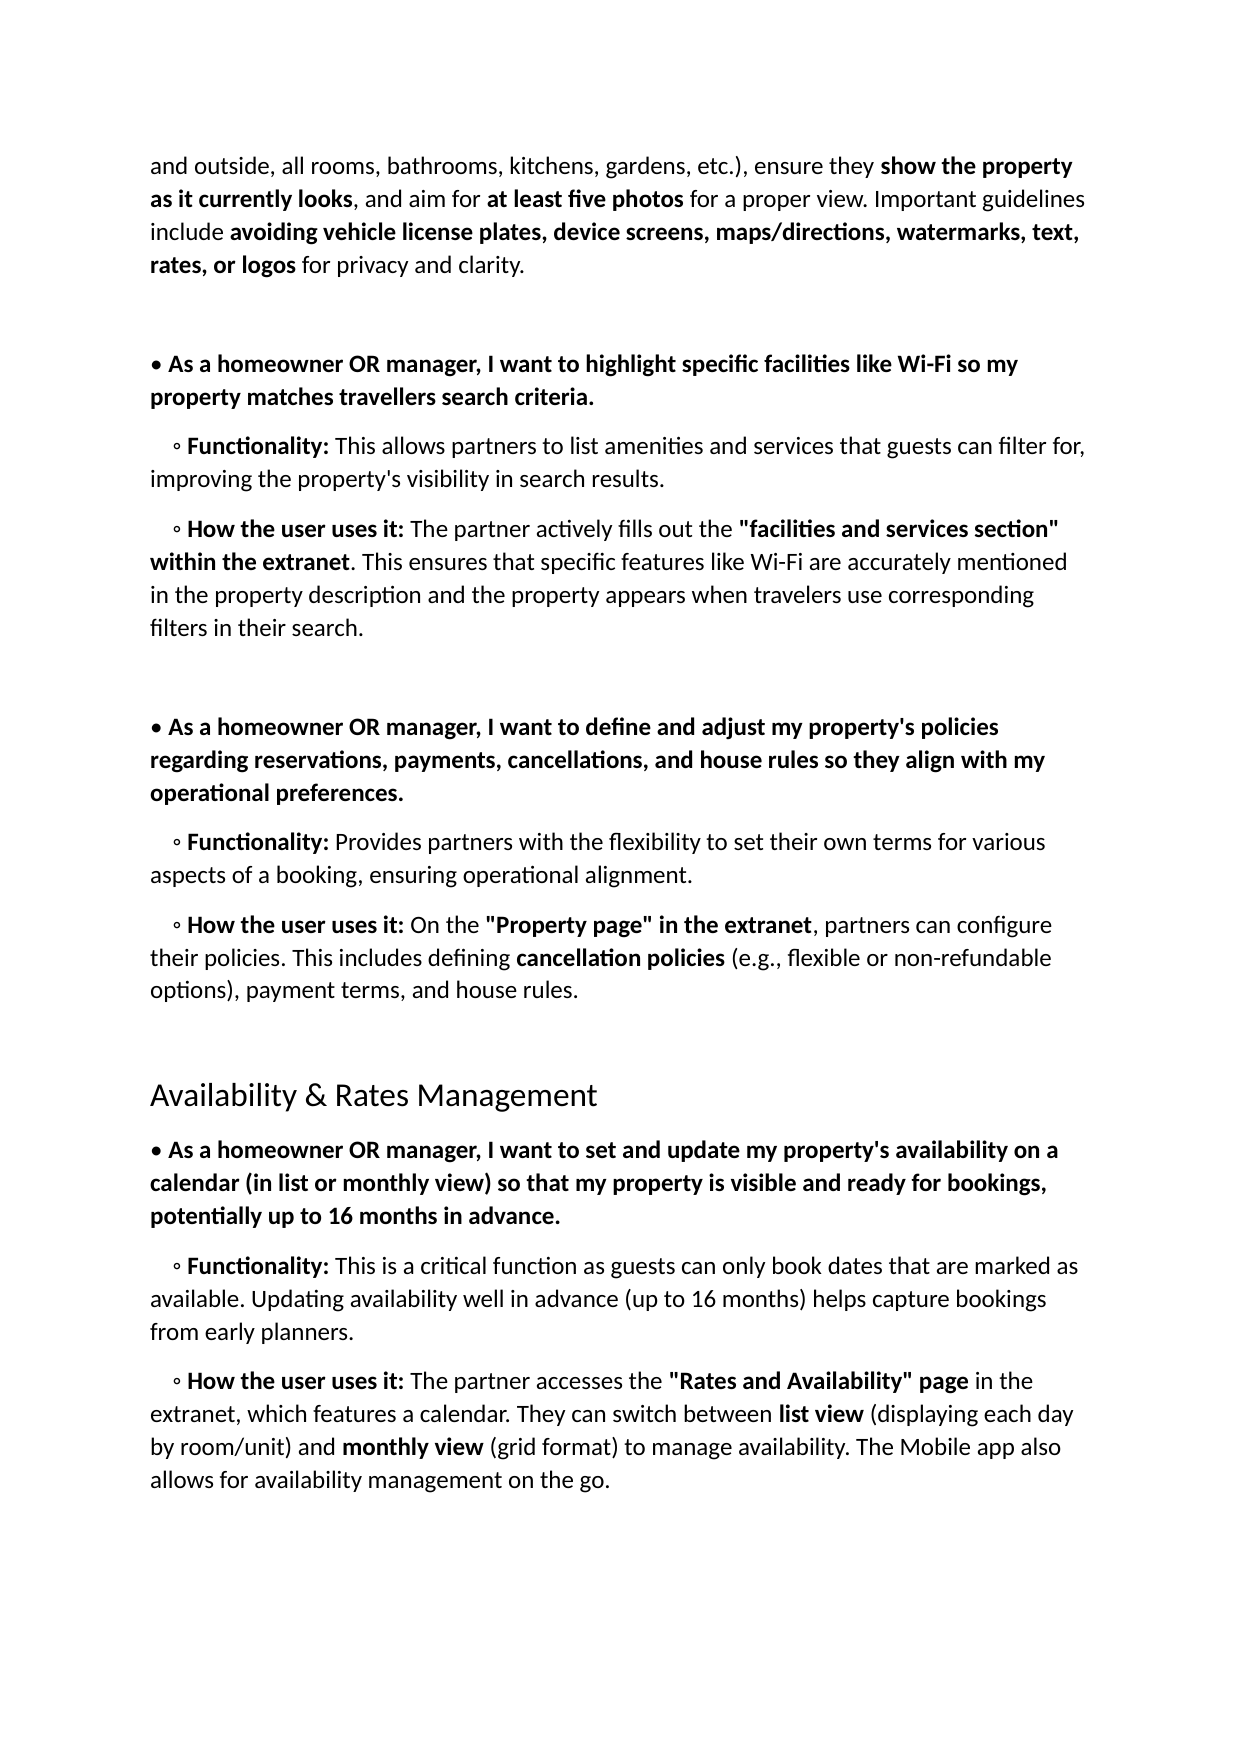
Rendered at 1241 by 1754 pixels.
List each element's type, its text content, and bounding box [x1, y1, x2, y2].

text ◦ Functionality: This is a critical function as guests can only book dates that are marked as available. Updating availability well in advance (up to 16 months) helps capture bookings from early planners. [150, 1250, 1090, 1346]
text ◦ How the user uses it: The partner accesses the "Rates and Availability" page in the extranet, which features a calendar. They can switch between list view (displaying each day by room/unit) and monthly view (grid format) to manage availability. The Mobile app also allows for availability management on the go. [150, 1365, 1090, 1494]
text ◦ How the user uses it: On the "Property page" in the extranet, partners can configure their policies. This includes defining cancellation policies (e.g., flexible or non-refundable options), payment terms, and house rules. [150, 909, 1090, 1005]
text • As a homeowner OR manager, I want to highlight specific facilities like Wi-Fi so my property matches travellers search criteria. [150, 348, 1090, 411]
text ◦ Functionality: Provides partners with the flexibility to set their own terms for various aspects of a booking, ensuring operational alignment. [150, 826, 1090, 890]
text ◦ Functionality: This allows partners to list amenities and services that guests can filter for, improving the property's visibility in search results. [150, 430, 1090, 494]
text ◦ How the user uses it: The partner actively fills out the "facilities and services section" within the extranet. This ensures that specific features like Wi-Fi are accurately mentioned in the property description and the property appears when travelers use corresponding filters in their search. [150, 513, 1090, 642]
text • As a homeowner OR manager, I want to define and adjust my property's policies regarding reservations, payments, cancellations, and house rules so they align with my operational preferences. [150, 711, 1090, 807]
text • As a homeowner OR manager, I want to set and update my property's availability on a calendar (in list or monthly view) so that my property is visible and ready for bookings, potentially up to 16 months in advance. [150, 1134, 1090, 1231]
text Availability & Rates Management [150, 1074, 1090, 1114]
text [150, 150, 1090, 279]
